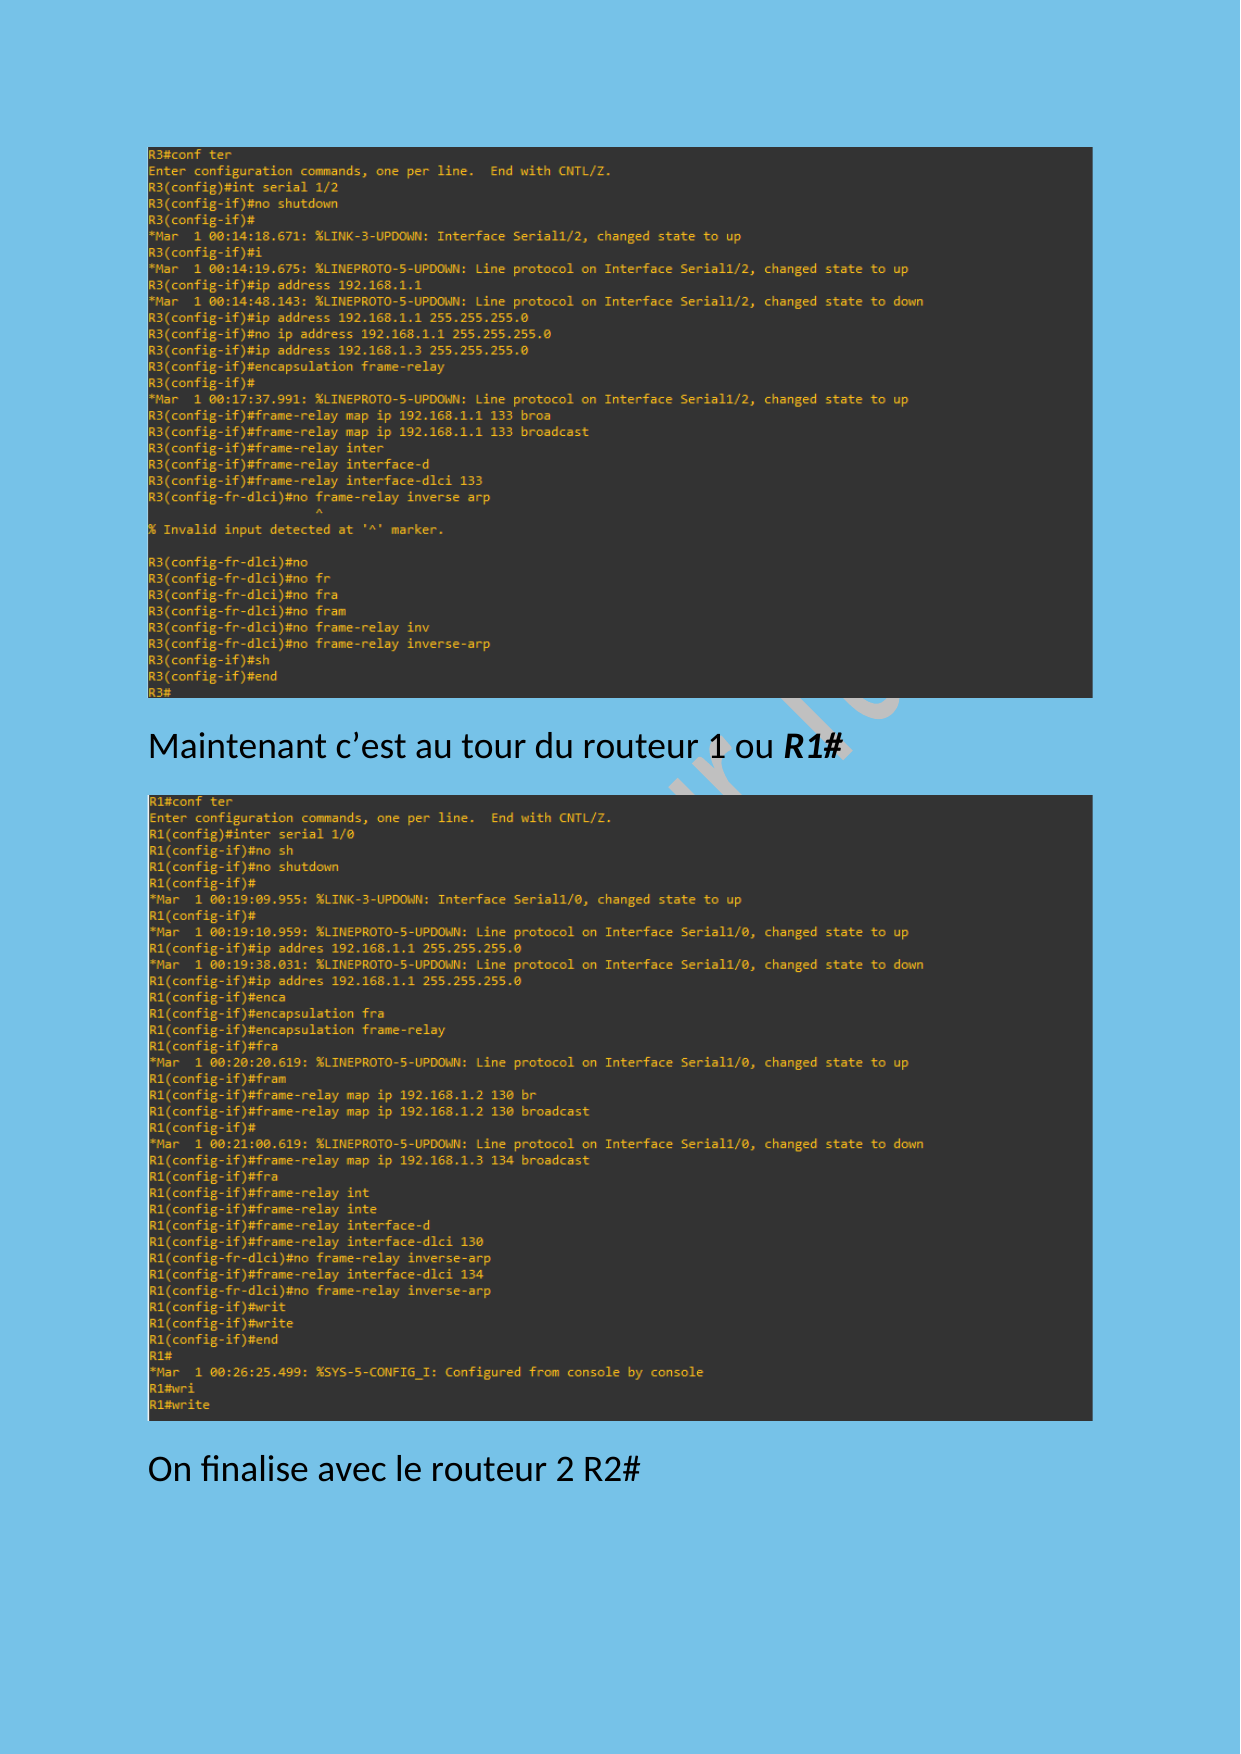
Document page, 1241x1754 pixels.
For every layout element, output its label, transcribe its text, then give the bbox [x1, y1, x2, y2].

text Maintenant c’est au tour du routeur 1 ou R1# [148, 722, 1093, 768]
text On finalise avec le routeur 2 R2# [148, 1445, 1093, 1491]
picture [147, 147, 1093, 698]
picture [147, 795, 1093, 1421]
